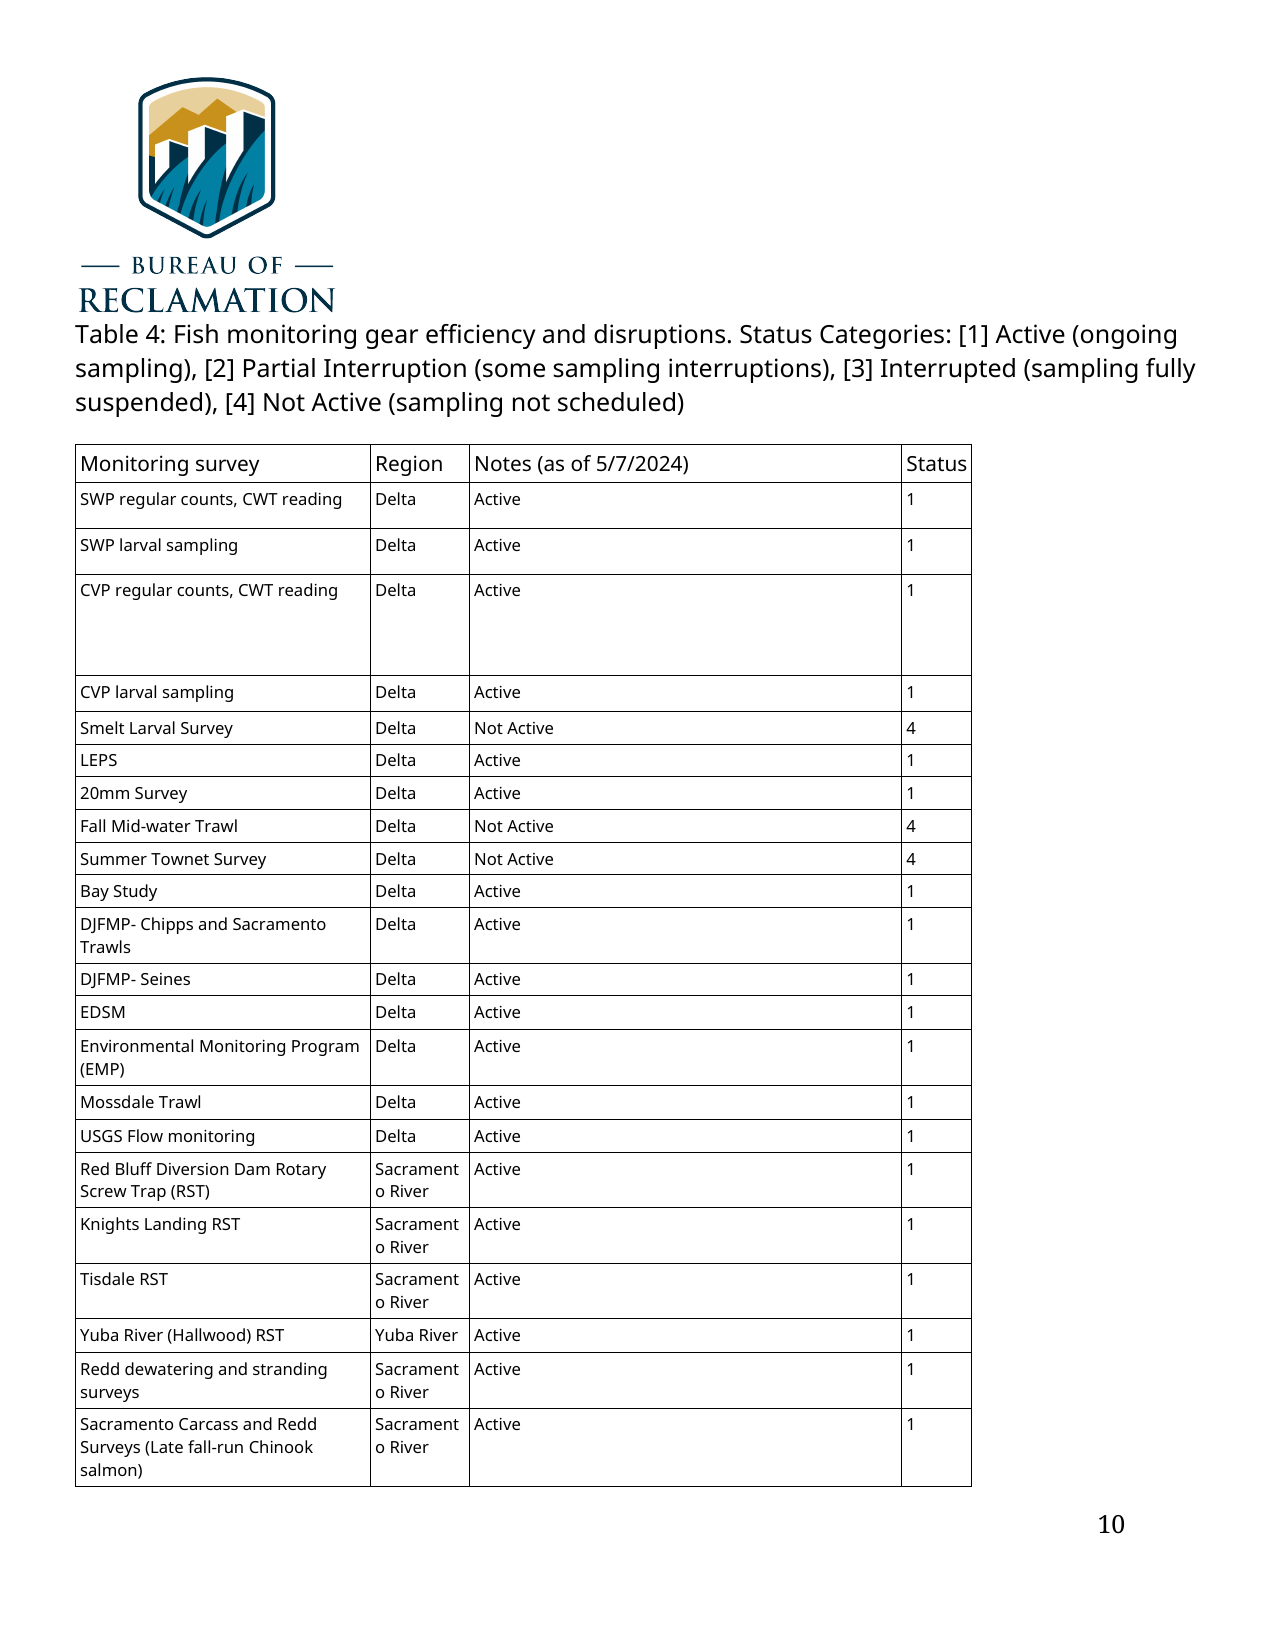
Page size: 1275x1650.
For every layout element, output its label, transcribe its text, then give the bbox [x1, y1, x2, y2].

table_cell Active [470, 575, 901, 675]
table_cell 1 [902, 1264, 971, 1318]
table_cell 1 [902, 483, 971, 528]
picture [75, 75, 338, 317]
table_cell Active [470, 964, 901, 995]
table_cell Delta [371, 745, 469, 776]
table_cell Delta [371, 712, 469, 743]
table_cell Delta [371, 575, 469, 675]
table_cell 1 [902, 676, 971, 711]
table_cell Active [470, 1030, 901, 1085]
table_header Notes (as of 5/7/2024) [470, 445, 901, 482]
table_cell Active [470, 908, 901, 962]
table_cell 1 [902, 575, 971, 675]
table_cell Yuba River (Hallwood) RST [76, 1319, 370, 1352]
table_cell Sacramento River [371, 1353, 469, 1407]
table_cell Active [470, 1409, 901, 1486]
table_cell LEPS [76, 745, 370, 776]
table_header Status [902, 445, 971, 482]
table_cell 4 [902, 843, 971, 874]
table_cell Not Active [470, 810, 901, 842]
table_cell Environmental Monitoring Program (EMP) [76, 1030, 370, 1085]
table_header Region [371, 445, 469, 482]
table_cell Bay Study [76, 875, 370, 907]
table_cell USGS Flow monitoring [76, 1120, 370, 1152]
table_cell Active [470, 875, 901, 907]
table_cell Active [470, 1153, 901, 1207]
table_cell EDSM [76, 996, 370, 1029]
table_cell Sacramento River [371, 1208, 469, 1262]
table_cell 1 [902, 1353, 971, 1407]
table_cell Active [470, 1120, 901, 1152]
table_cell Sacramento River [371, 1264, 469, 1318]
table_cell Delta [371, 676, 469, 711]
table_cell Active [470, 483, 901, 528]
table_cell 1 [902, 1409, 971, 1486]
table_cell Active [470, 676, 901, 711]
table_cell 1 [902, 996, 971, 1029]
table_cell Delta [371, 1030, 469, 1085]
table_cell Mossdale Trawl [76, 1086, 370, 1119]
table_cell Sacramento Carcass and Redd Surveys (Late fall-run Chinook salmon) [76, 1409, 370, 1486]
table_cell Not Active [470, 712, 901, 743]
table_cell Delta [371, 875, 469, 907]
table_cell Active [470, 1086, 901, 1119]
table_cell Yuba River [371, 1319, 469, 1352]
table_cell Delta [371, 483, 469, 528]
table_cell Sacramento River [371, 1409, 469, 1486]
table_cell CVP larval sampling [76, 676, 370, 711]
table_cell Knights Landing RST [76, 1208, 370, 1262]
table_cell Active [470, 996, 901, 1029]
table_cell Red Bluff Diversion Dam Rotary Screw Trap (RST) [76, 1153, 370, 1207]
table_cell 1 [902, 875, 971, 907]
table_cell 1 [902, 777, 971, 809]
title Table 4: Fish monitoring gear efficiency and disruptions. Status Categories: [1] Active (ongoing sampling), [2] Partial Interruption (some sampling interruptions), [3] Interrupted (sampling fully suspended), [4] Not Active (sampling not scheduled) [75, 316, 1200, 419]
table_cell 4 [902, 810, 971, 842]
table_cell 1 [902, 964, 971, 995]
table_cell Smelt Larval Survey [76, 712, 370, 743]
table_cell Delta [371, 777, 469, 809]
table_cell Not Active [470, 843, 901, 874]
table_cell 1 [902, 1319, 971, 1352]
table_header Monitoring survey [76, 445, 370, 482]
table_cell 1 [902, 529, 971, 573]
table_cell Delta [371, 908, 469, 962]
table_cell 1 [902, 1120, 971, 1152]
table_cell DJFMP- Seines [76, 964, 370, 995]
table_cell 1 [902, 1208, 971, 1262]
table_cell Redd dewatering and stranding surveys [76, 1353, 370, 1407]
table_cell Fall Mid-water Trawl [76, 810, 370, 842]
table_cell DJFMP- Chipps and Sacramento Trawls [76, 908, 370, 962]
table_cell Active [470, 745, 901, 776]
table_cell Delta [371, 843, 469, 874]
table_cell 1 [902, 1030, 971, 1085]
table_cell Active [470, 777, 901, 809]
table_cell 1 [902, 745, 971, 776]
table_cell Delta [371, 810, 469, 842]
table_cell 1 [902, 908, 971, 962]
table_cell Delta [371, 996, 469, 1029]
table_cell 1 [902, 1086, 971, 1119]
table_cell 20mm Survey [76, 777, 370, 809]
table_cell Summer Townet Survey [76, 843, 370, 874]
table_cell Tisdale RST [76, 1264, 370, 1318]
table_cell Active [470, 1353, 901, 1407]
table_cell SWP larval sampling [76, 529, 370, 573]
table_cell Active [470, 1264, 901, 1318]
table_cell Active [470, 529, 901, 573]
table_cell Delta [371, 1120, 469, 1152]
table_cell Delta [371, 529, 469, 573]
table_cell Active [470, 1208, 901, 1262]
table_cell Active [470, 1319, 901, 1352]
table_cell Delta [371, 1086, 469, 1119]
table_cell CVP regular counts, CWT reading [76, 575, 370, 675]
table_cell 1 [902, 1153, 971, 1207]
table_cell Delta [371, 964, 469, 995]
table_cell Sacramento River [371, 1153, 469, 1207]
table_cell SWP regular counts, CWT reading [76, 483, 370, 528]
table_cell 4 [902, 712, 971, 743]
